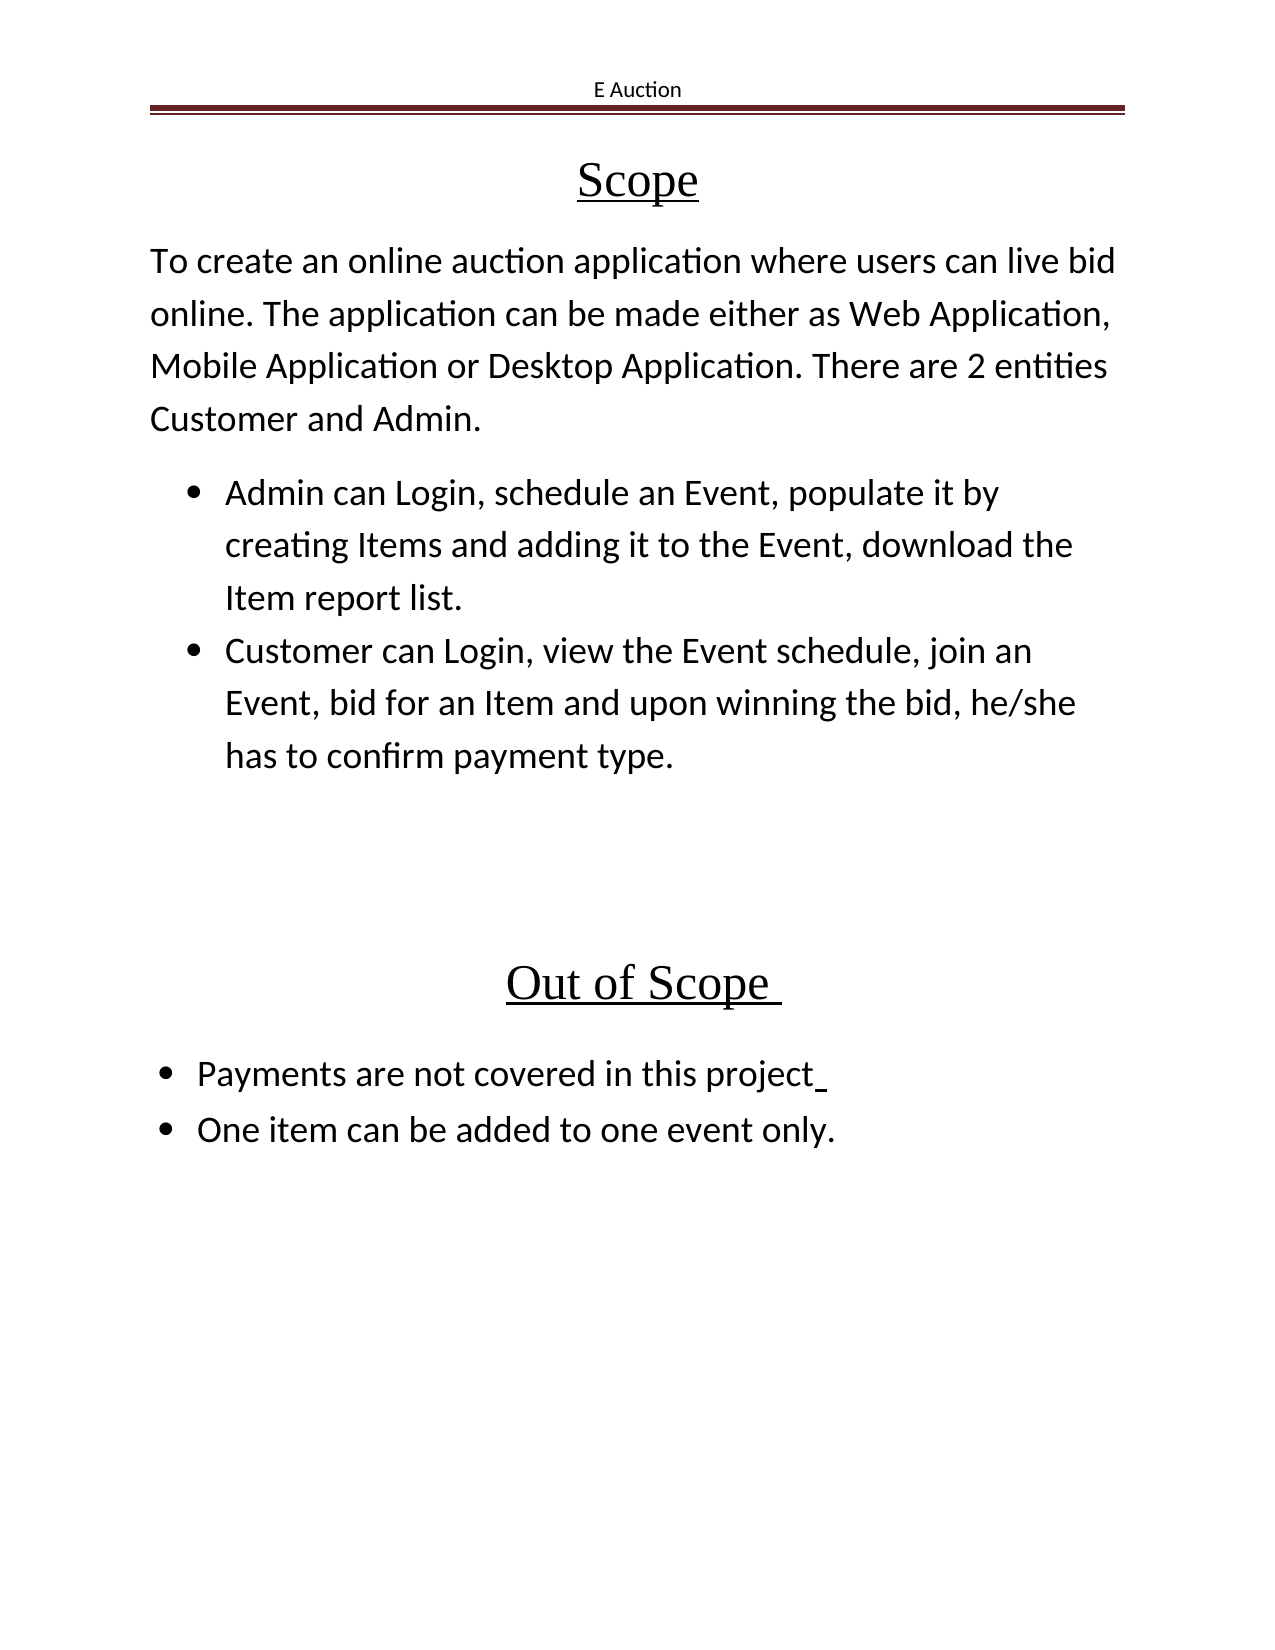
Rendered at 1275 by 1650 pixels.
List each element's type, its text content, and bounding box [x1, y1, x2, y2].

list One item can be added to one event only. [159, 1106, 1125, 1151]
list Admin can Login, schedule an Event, populate it by creating Items and adding it to the Event, download the Item report list. [187, 468, 1125, 620]
text To create an online auction application where users can live bid online. The application can be made either as Web Application, Mobile Application or Desktop Application. There are 2 entities Customer and Admin. [150, 237, 1125, 441]
text Scope [150, 150, 1125, 207]
text Out of Scope [150, 953, 1125, 1010]
list Payments are not covered in this project [159, 1039, 1125, 1097]
list Customer can Login, view the Event schedule, join an Event, bid for an Item and upon winning the bid, he/she has to confirm payment type. [187, 627, 1125, 778]
